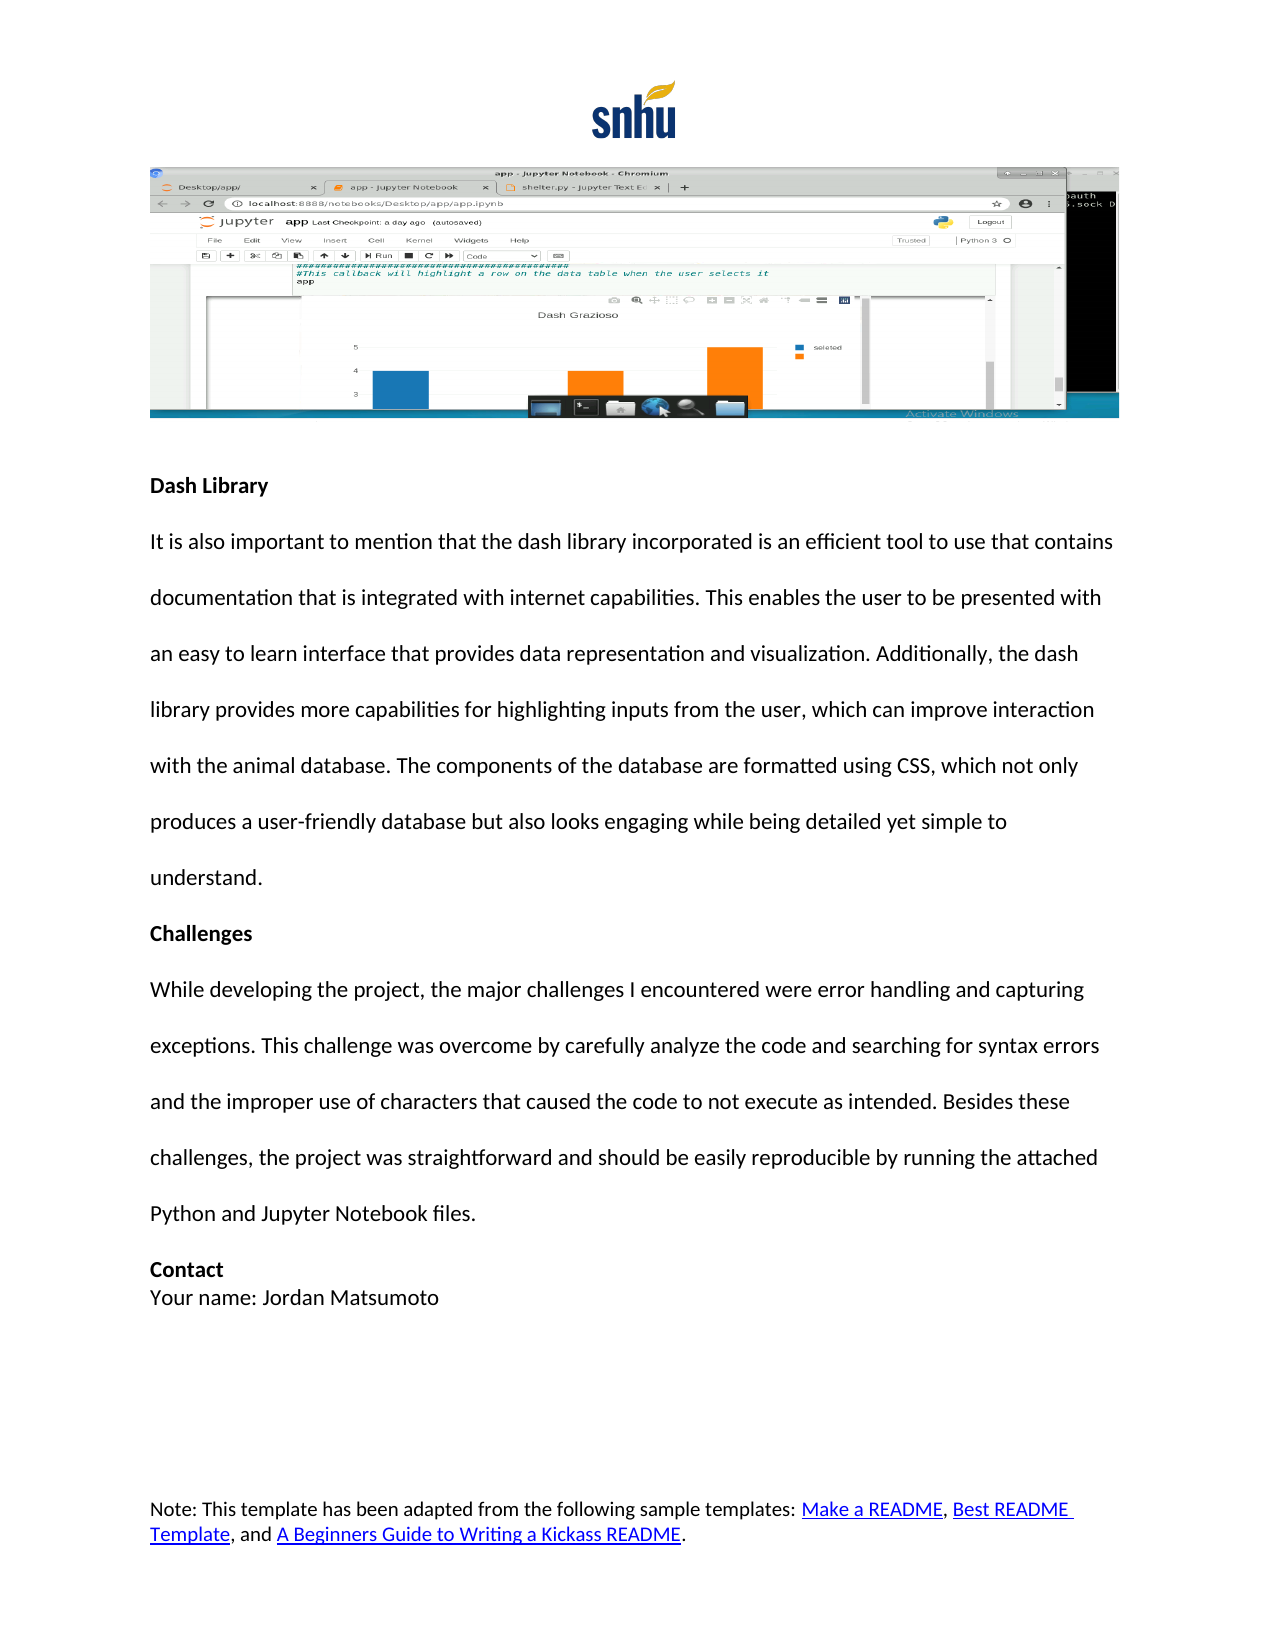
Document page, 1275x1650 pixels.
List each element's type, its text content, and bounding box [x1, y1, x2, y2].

picture [573, 75, 702, 147]
text Dash Library [150, 471, 1125, 499]
text While developing the project, the major challenges I encountered were error handling and capturing exceptions. This challenge was overcome by carefully analyze the code and searching for syntax errors and the improper use of characters that caused the code to not execute as intended. Besides these challenges, the project was straightforward and should be easily reproducible by running the attached Python and Jupyter Notebook files. [150, 975, 1125, 1227]
subtitle Contact [150, 1255, 1125, 1283]
text Challenges [150, 919, 1125, 947]
picture [150, 167, 1120, 422]
text Your name: Jordan Matsumoto [150, 1283, 1125, 1311]
text It is also important to mention that the dash library incorporated is an efficient tool to use that contains documentation that is integrated with internet capabilities. This enables the user to be presented with an easy to learn interface that provides data representation and visualization. Additionally, the dash library provides more capabilities for highlighting inputs from the user, which can improve interaction with the animal database. The components of the database are formatted using CSS, which not only produces a user-friendly database but also looks engaging while being detailed yet simple to understand. [150, 527, 1125, 891]
